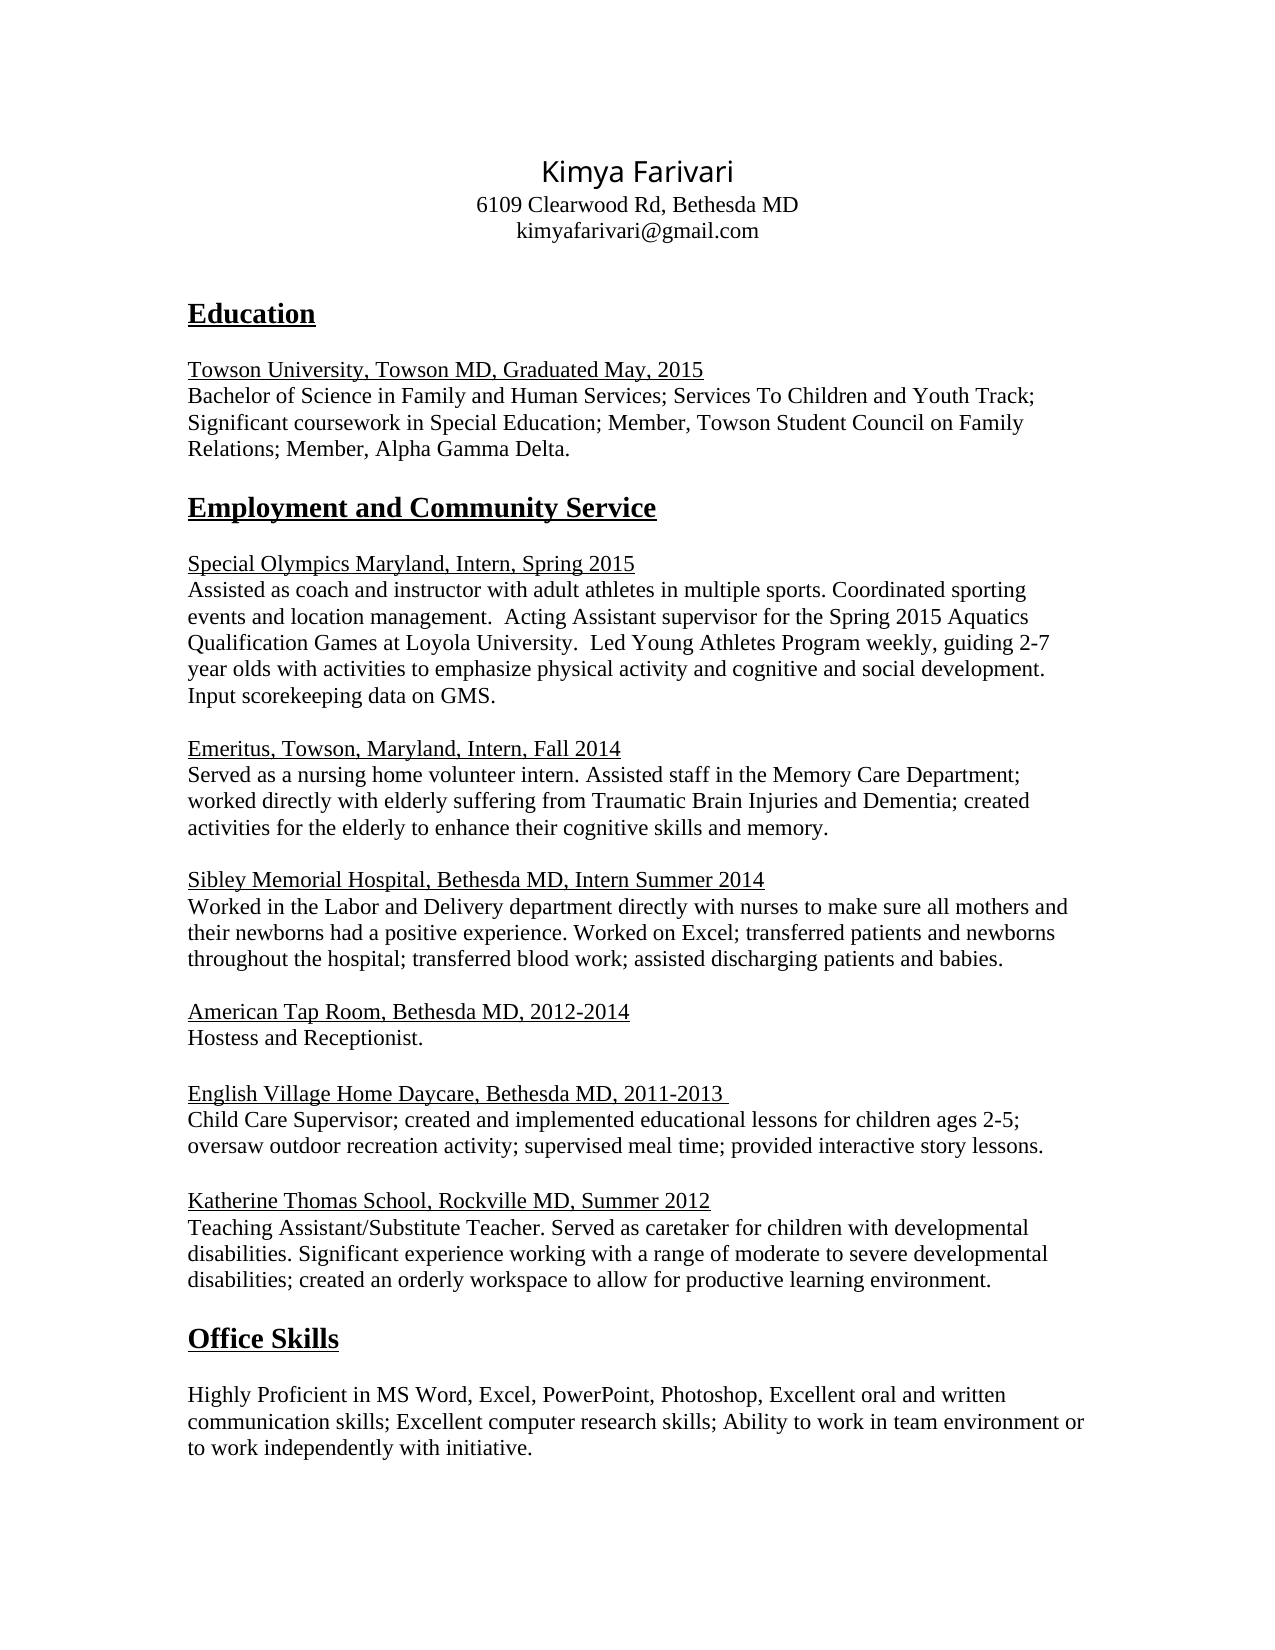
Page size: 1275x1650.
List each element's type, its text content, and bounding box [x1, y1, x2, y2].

text Assisted as coach and instructor with adult athletes in multiple sports. Coordinated sporting events and location management. Acting Assistant supervisor for the Spring 2015 Aquatics Qualification Games at Loyola University. Led Young Athletes Program weekly, guiding 2-7 year olds with activities to emphasize physical activity and cognitive and social development. Input scorekeeping data on GMS. [187, 576, 1087, 708]
text Katherine Thomas School, Rockville MD, Summer 2012 [187, 1187, 1087, 1214]
text Kimya Farivari [187, 151, 1087, 191]
text Served as a nursing home volunteer intern. Assisted staff in the Memory Care Department; worked directly with elderly suffering from Traumatic Brain Injuries and Dementia; created activities for the elderly to enhance their cognitive skills and memory. [187, 761, 1087, 840]
text English Village Home Daycare, Bethesda MD, 2011-2013 [187, 1079, 1087, 1106]
text Highly Proficient in MS Word, Excel, PowerPoint, Photoshop, Excellent oral and written communication skills; Excellent computer research skills; Ability to work in team environment or to work independently with initiative. [187, 1381, 1087, 1489]
text kimyafarivari@gmail.com [187, 217, 1087, 243]
text Hostess and Receptionist. [187, 1024, 1087, 1079]
text Towson University, Towson MD, Graduated May, 2015 Bachelor of Science in Family and Human Services; Services To Children and Youth Track; Significant coursework in Special Education; Member, Towson Student Council on Family Relations; Member, Alpha Gamma Delta. [187, 356, 1087, 490]
text Education [187, 296, 1087, 330]
text Office Skills [187, 1322, 1087, 1355]
text Sibley Memorial Hospital, Bethesda MD, Intern Summer 2014 [187, 866, 1087, 893]
text Child Care Supervisor; created and implemented educational lessons for children ages 2-5; oversaw outdoor recreation activity; supervised meal time; provided interactive story lessons. [187, 1106, 1087, 1187]
text Worked in the Labor and Delivery department directly with nurses to make sure all mothers and their newborns had a positive experience. Worked on Excel; transferred patients and newborns throughout the hospital; transferred blood work; assisted discharging patients and babies. [187, 893, 1087, 972]
text Special Olympics Maryland, Intern, Spring 2015 [187, 550, 1087, 576]
text Employment and Community Service [187, 490, 1087, 524]
text American Tap Room, Bethesda MD, 2012-2014 [187, 998, 1087, 1024]
text Emeritus, Towson, Maryland, Intern, Fall 2014 [187, 734, 1087, 761]
text 6109 Clearwood Rd, Bethesda MD [187, 191, 1087, 217]
text Teaching Assistant/Substitute Teacher. Served as caretaker for children with developmental disabilities. Significant experience working with a range of moderate to severe developmental disabilities; created an orderly workspace to allow for productive learning environment. [187, 1214, 1087, 1322]
